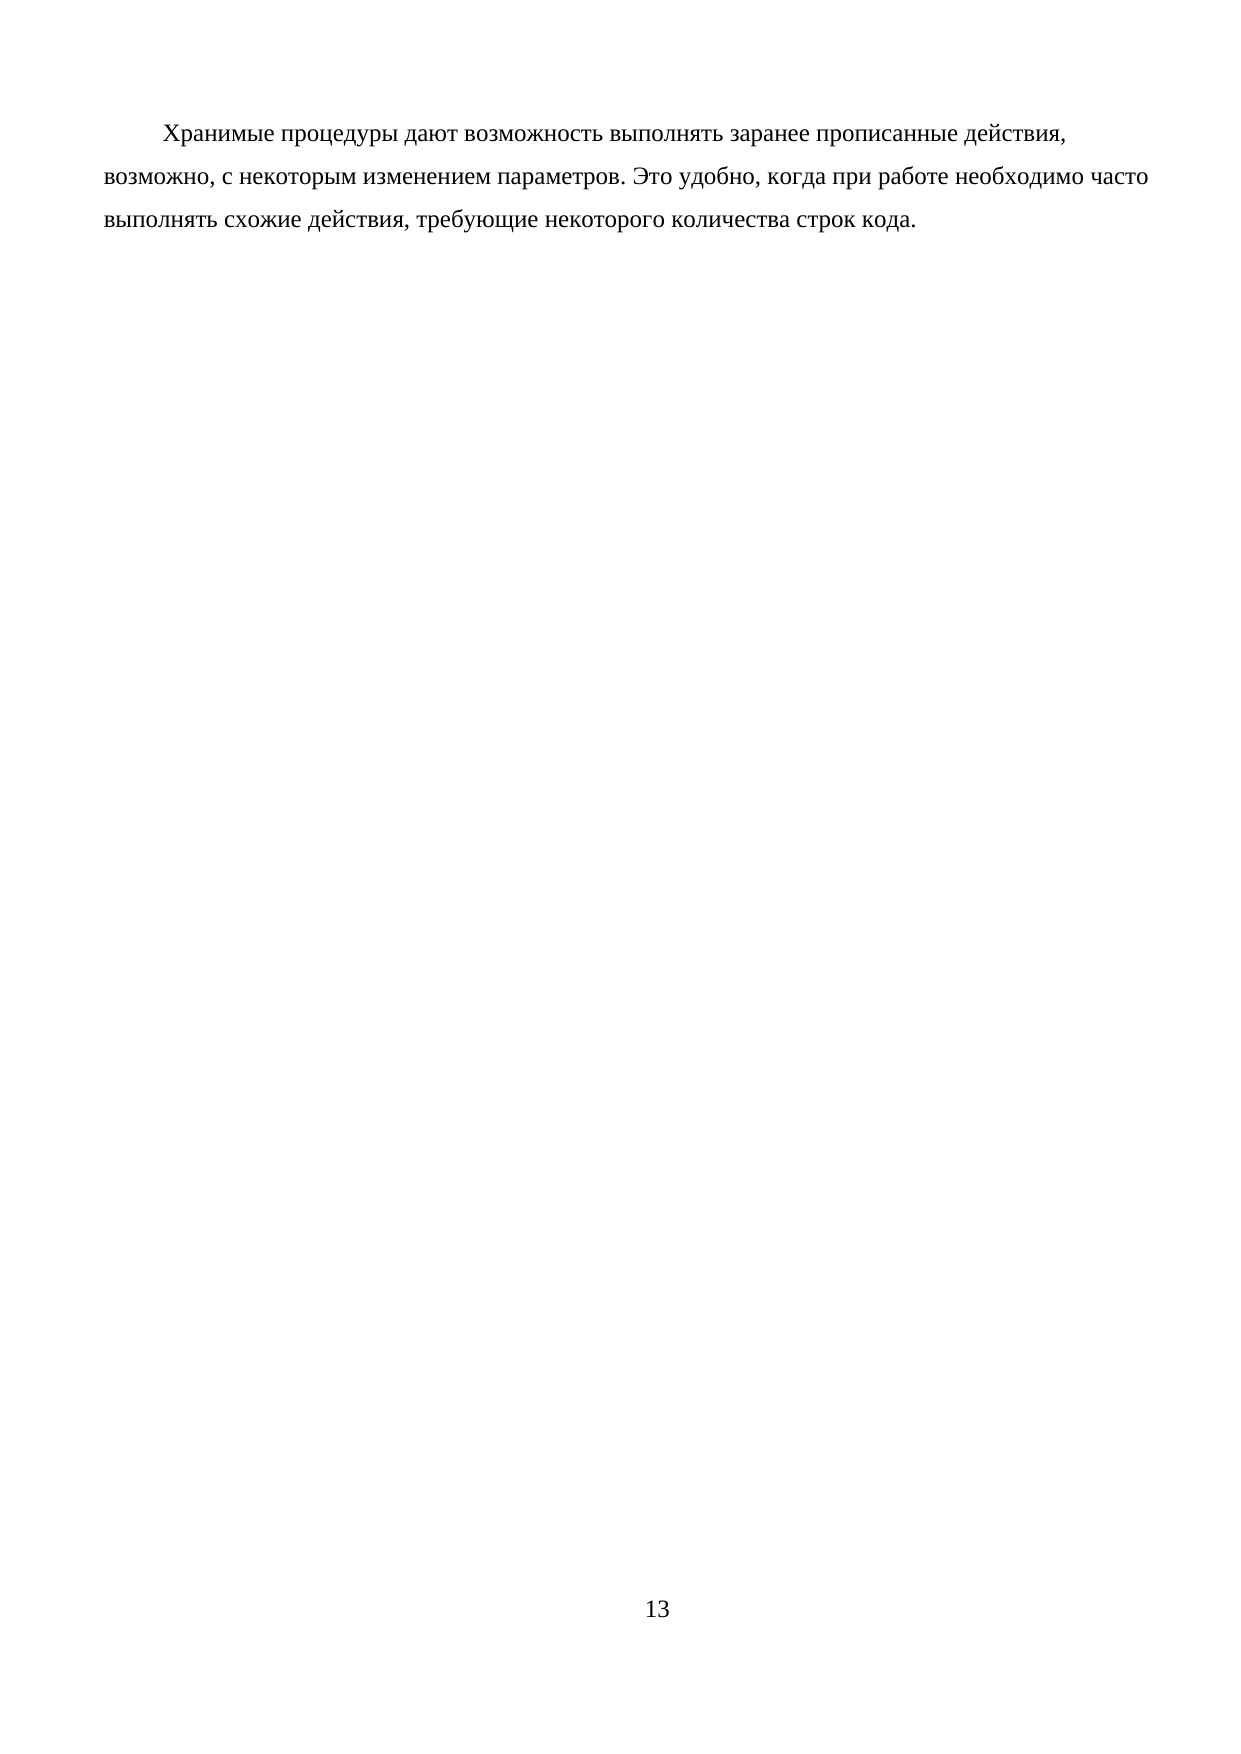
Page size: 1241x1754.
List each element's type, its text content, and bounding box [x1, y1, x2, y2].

text Хранимые процедуры дают возможность выполнять заранее прописанные действия, возможно, с некоторым изменением параметров. Это удобно, когда при работе необходимо часто выполнять схожие действия, требующие некоторого количества строк кода. [103, 118, 1152, 233]
